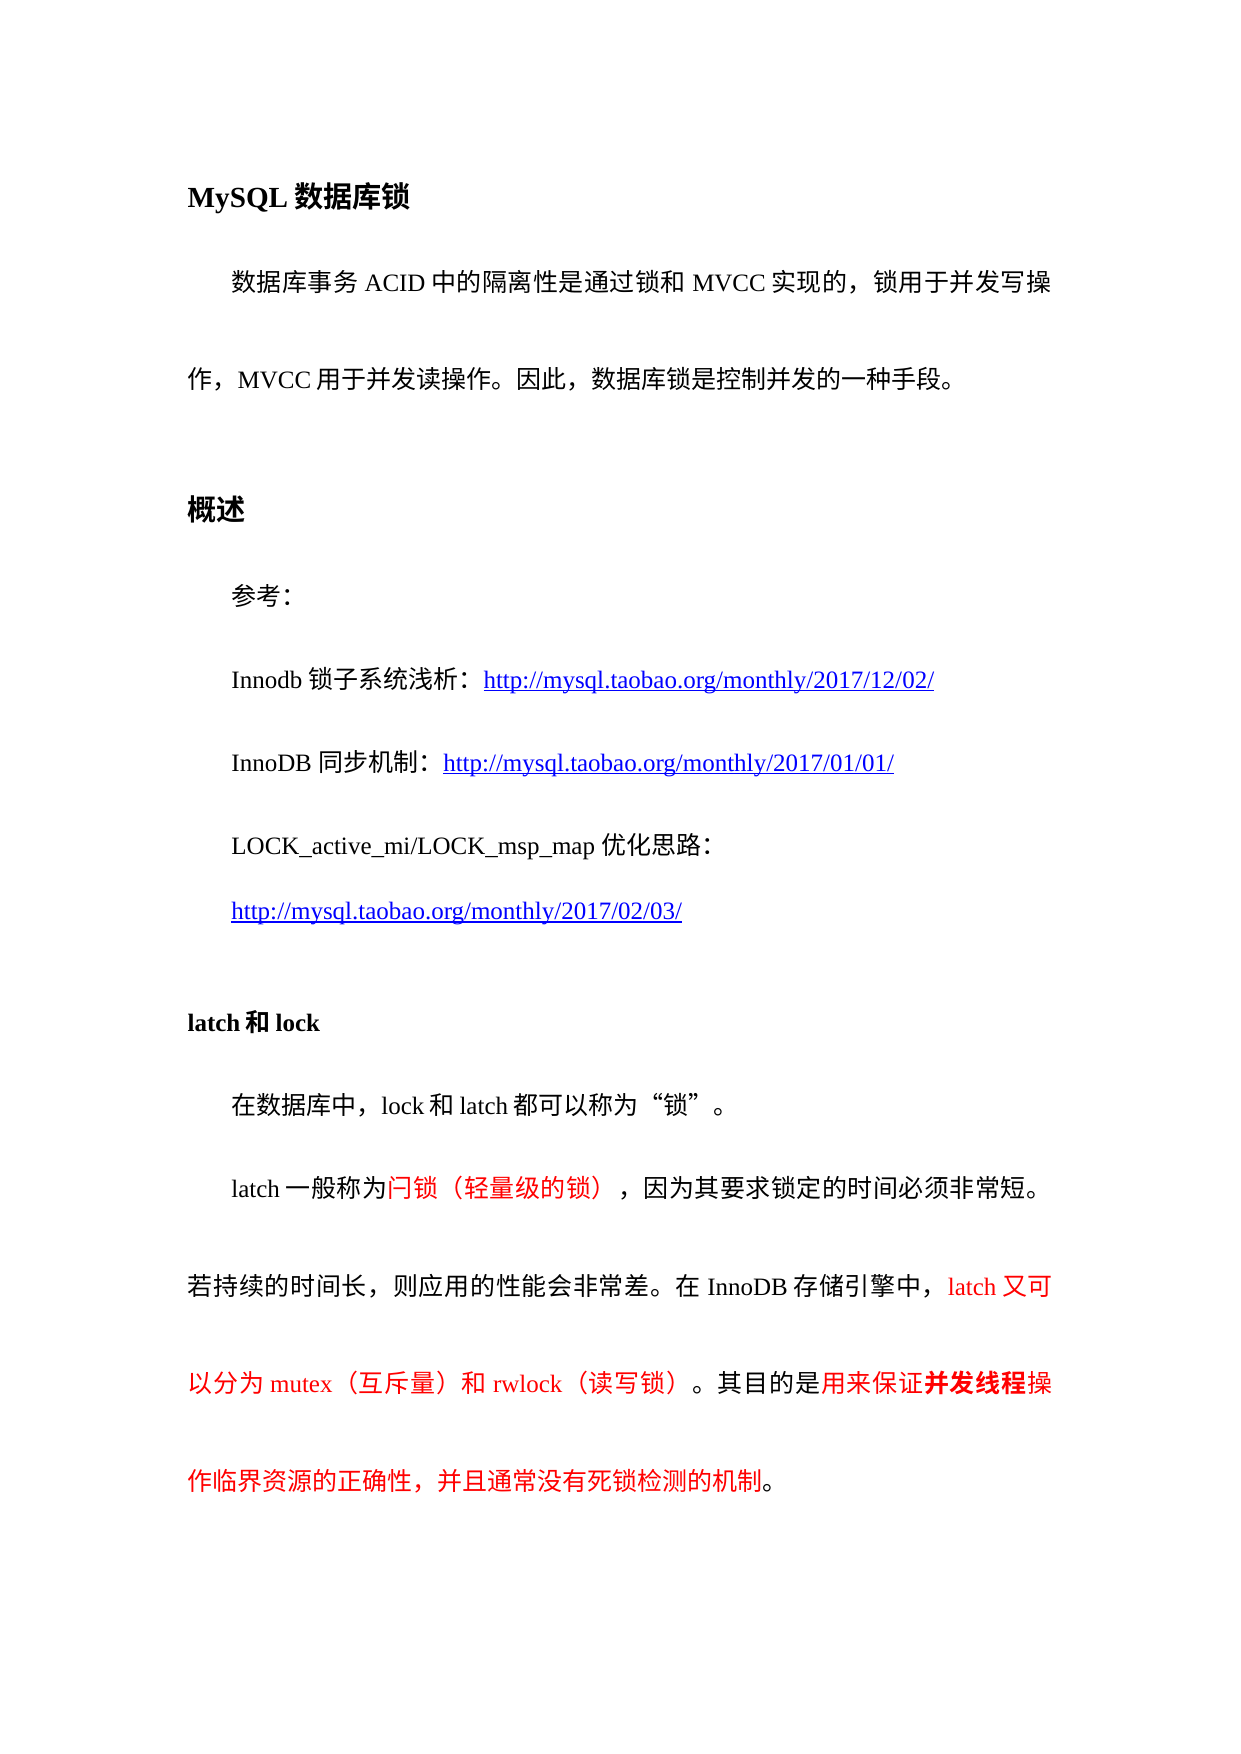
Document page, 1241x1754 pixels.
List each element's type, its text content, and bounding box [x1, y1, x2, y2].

text latch一般称为闩锁（轻量级的锁），因为其要求锁定的时间必须非常短。若持续的时间长，则应用的性能会非常差。在InnoDB存储引擎中，latch又可以分为mutex（互斥量）和rwlock（读写锁）。其目的是用来保证并发线程操作临界资源的正确性，并且通常没有死锁检测的机制。 [187, 1154, 1053, 1512]
subtitle 概述 [187, 476, 1053, 541]
text 在数据库中，lock和latch都可以称为“锁”。 [187, 1071, 1053, 1136]
subtitle latch和lock [187, 988, 1053, 1053]
text Innodb 锁子系统浅析：http://mysql.taobao.org/monthly/2017/12/02/ [187, 645, 1053, 710]
text 参考： [187, 562, 1053, 627]
text 数据库事务ACID中的隔离性是通过锁和MVCC实现的，锁用于并发写操作，MVCC用于并发读操作。因此，数据库锁是控制并发的一种手段。 [187, 248, 1053, 411]
text LOCK_active_mi/LOCK_msp_map 优化思路： [187, 811, 1053, 876]
subtitle MySQL数据库锁 [187, 162, 1053, 227]
text http://mysql.taobao.org/monthly/2017/02/03/ [187, 894, 1053, 927]
text InnoDB 同步机制：http://mysql.taobao.org/monthly/2017/01/01/ [187, 728, 1053, 793]
